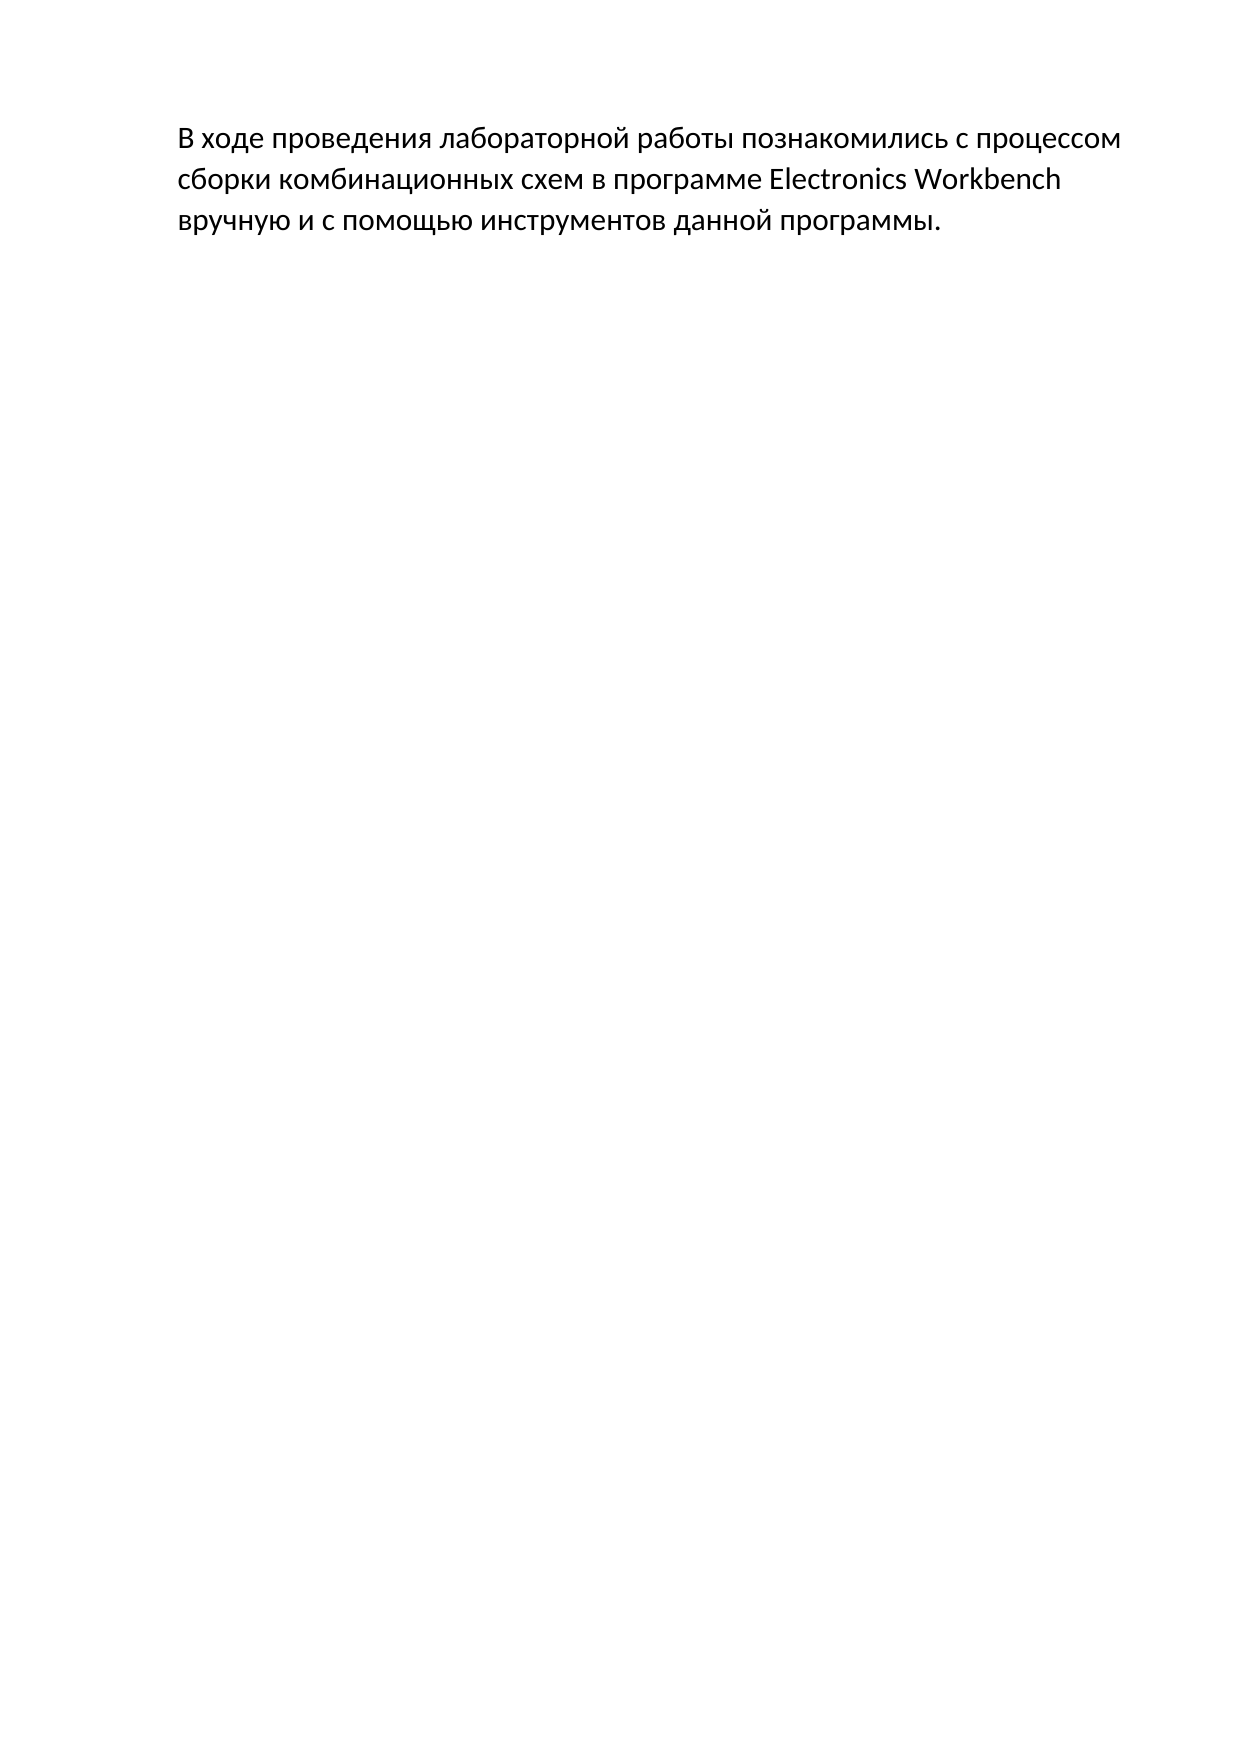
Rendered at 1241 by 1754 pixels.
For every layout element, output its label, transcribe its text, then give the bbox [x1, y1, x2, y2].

text В ходе проведения лабораторной работы познакомились с процессом сборки комбинационных схем в программе Electronics Workbench вручную и с помощью инструментов данной программы. [177, 118, 1152, 238]
